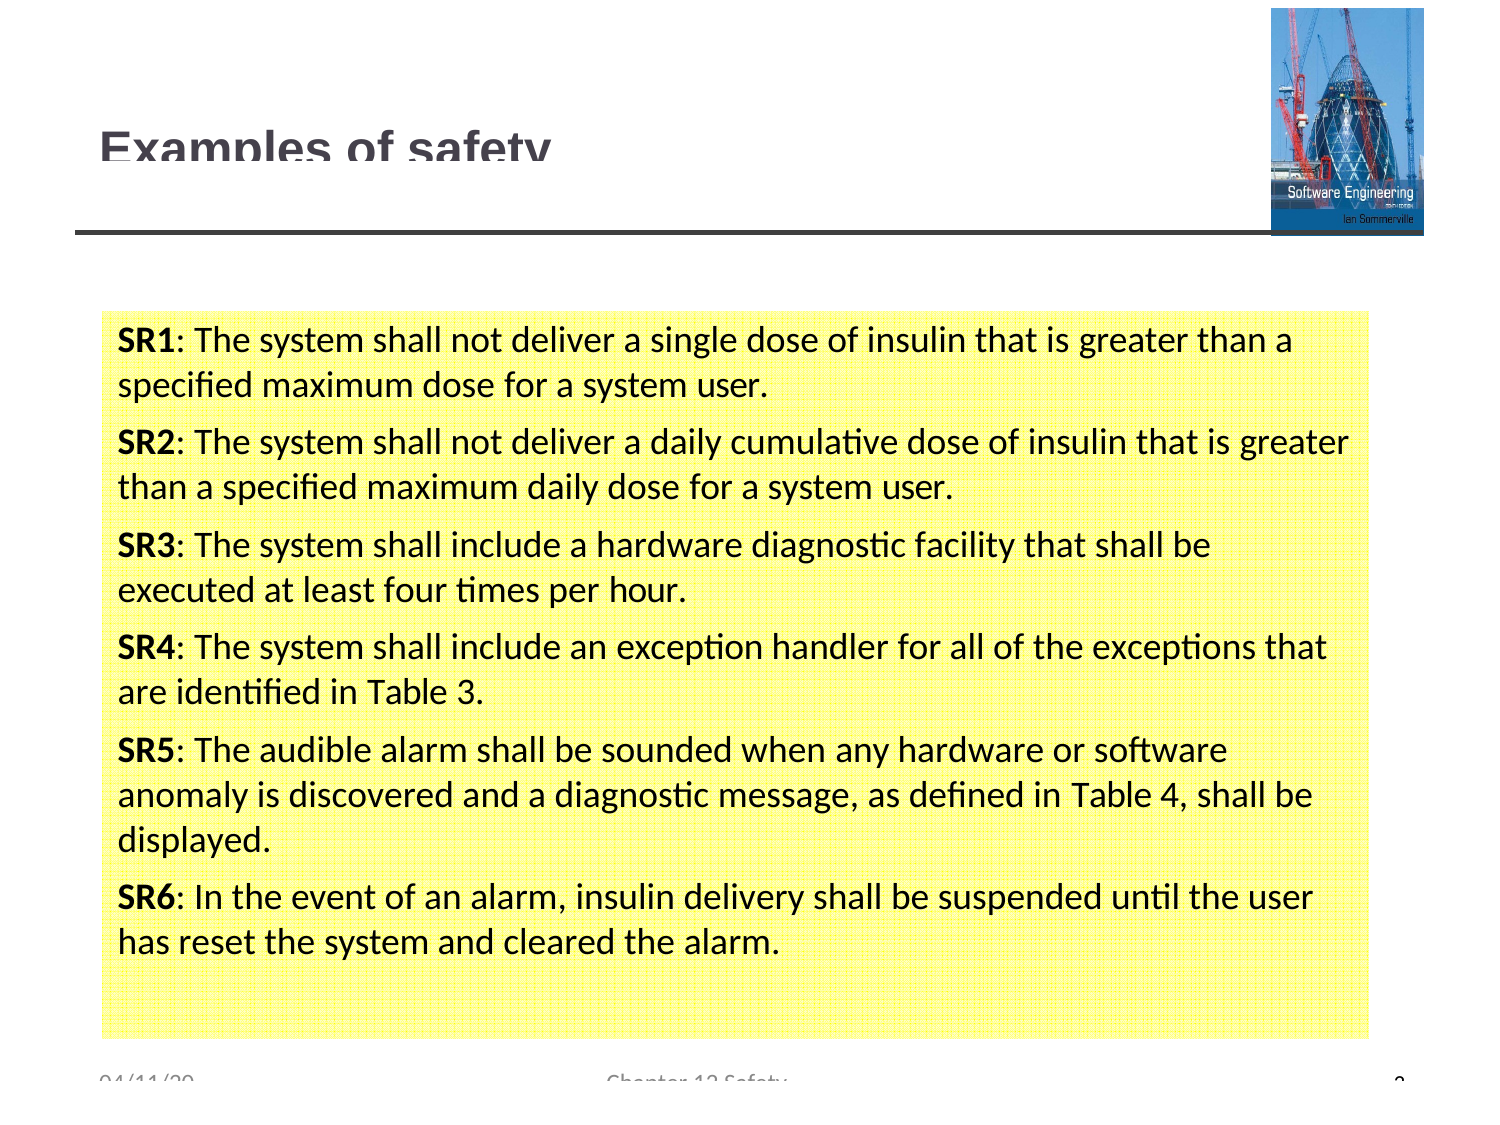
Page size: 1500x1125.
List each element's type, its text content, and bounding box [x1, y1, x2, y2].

text SR6: In the event of an alarm, insulin delivery shall be suspended until the user has reset the system and cleared the alarm. [117, 874, 1331, 964]
text SR2: The system shall not deliver a daily cumulative dose of insulin that is greater than a specified maximum daily dose for a system user. [117, 419, 1410, 509]
picture [102, 311, 1369, 1039]
picture [1271, 8, 1424, 236]
text SR5: The audible alarm shall be sounded when any hardware or software anomaly is discovered and a diagnostic message, as defined in Table 4, shall be displayed. [117, 726, 1315, 861]
text SR3: The system shall include a hardware diagnostic facility that shall be executed at least four times per hour. [117, 521, 1214, 611]
text SR4: The system shall include an exception handler for all of the exceptions that are identified in Table 3. [117, 624, 1331, 714]
text SR1: The system shall not deliver a single dose of insulin that is greater than a specified maximum dose for a system user. [117, 316, 1410, 406]
